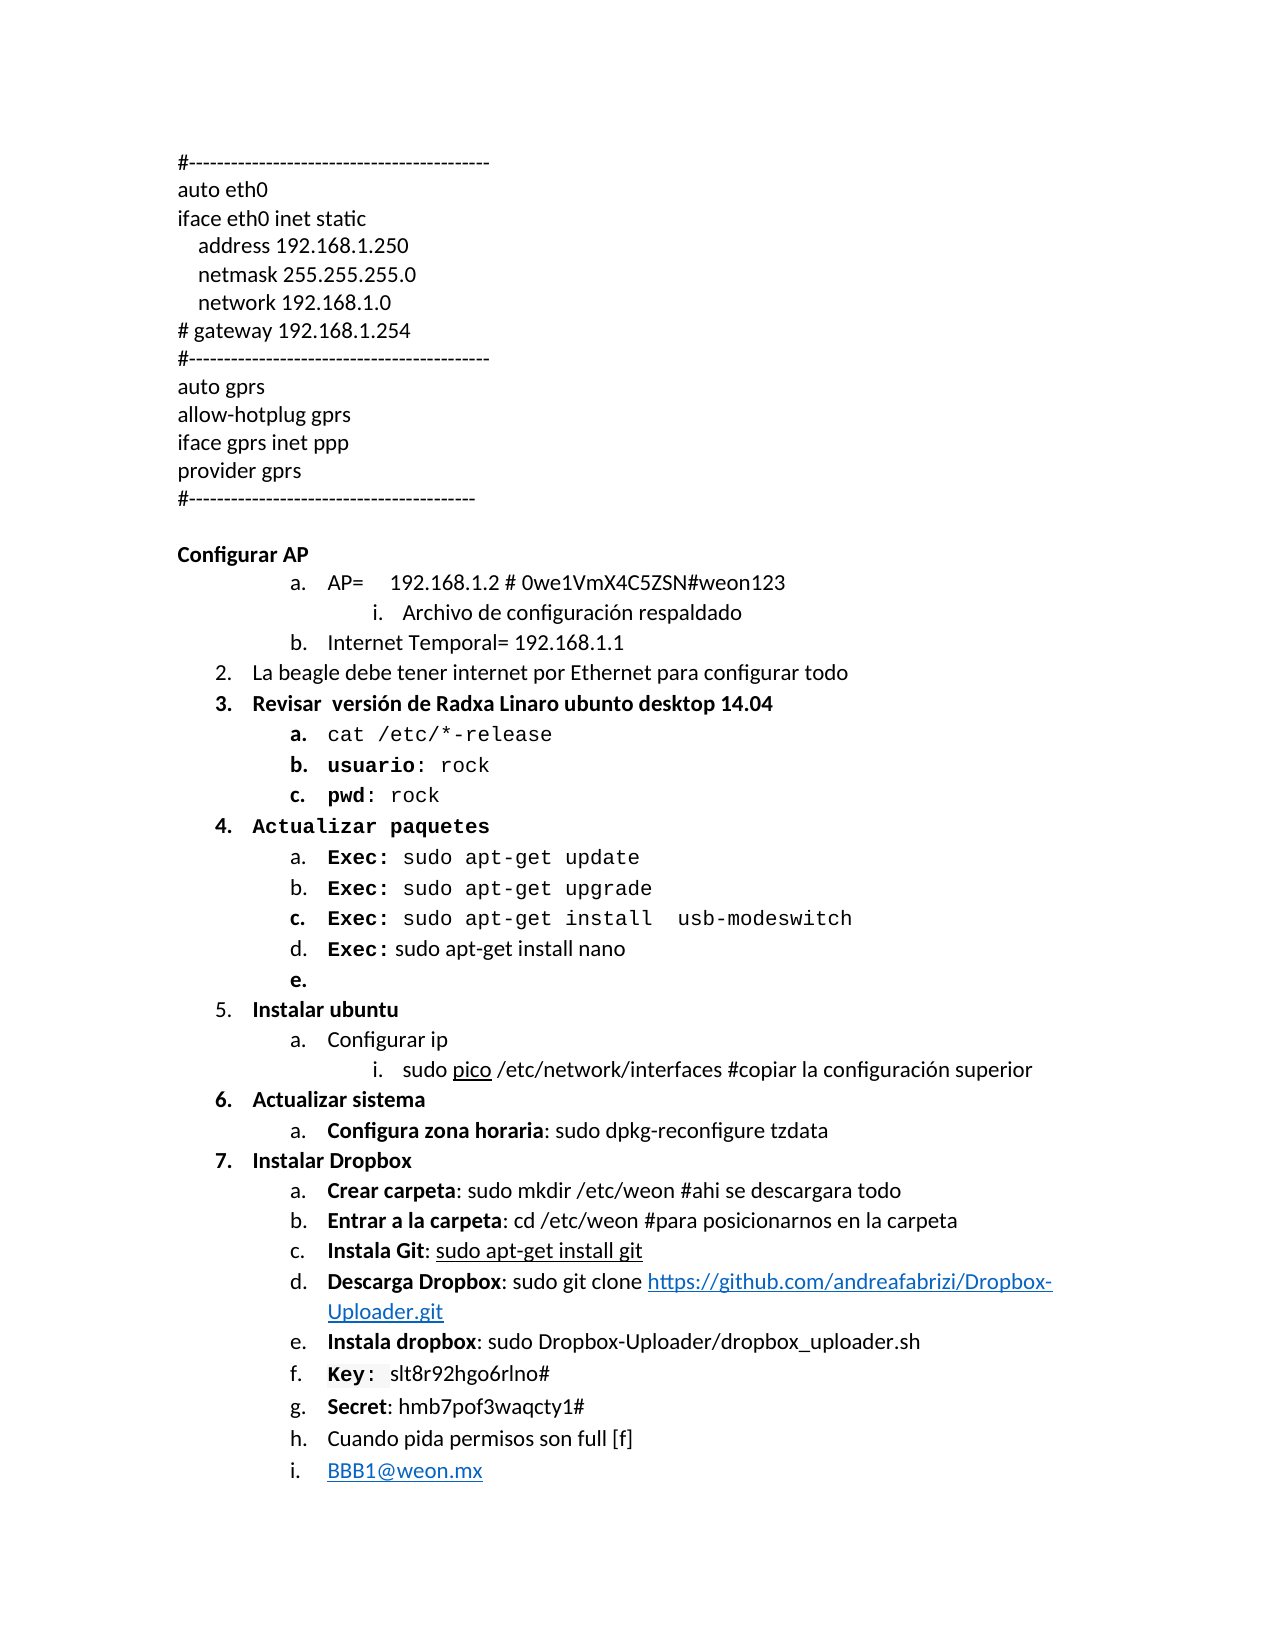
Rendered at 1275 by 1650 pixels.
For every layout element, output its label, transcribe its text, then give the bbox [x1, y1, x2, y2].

list Configurar ip [290, 1025, 1098, 1053]
list sudo pico /etc/network/interfaces #copiar la configuración superior [383, 1055, 1098, 1083]
list Entrar a la carpeta: cd /etc/weon #para posicionarnos en la carpeta [290, 1206, 1098, 1234]
list Instalar Dropbox [215, 1146, 1098, 1174]
text netmask 255.255.255.0 [177, 260, 1098, 288]
text iface gprs inet ppp [177, 428, 1098, 456]
list Instalar ubuntu [215, 995, 1098, 1023]
list Cuando pida permisos son full [f] [290, 1424, 1098, 1452]
list pwd: rock [290, 780, 1098, 809]
list Exec: sudo apt-get upgrade [290, 873, 1098, 901]
list Secret: hmb7pof3waqcty1# [290, 1392, 1098, 1420]
list BBB1@weon.mx [290, 1457, 1098, 1485]
list Exec: sudo apt-get update [290, 842, 1098, 870]
text network 192.168.1.0 [177, 288, 1098, 316]
list Exec: sudo apt-get install nano [290, 934, 1098, 963]
list Instala Git: sudo apt-get install git [290, 1237, 1098, 1265]
text Configurar AP [177, 540, 1098, 568]
list Exec: sudo apt-get install usb-modeswitch [290, 903, 1098, 932]
text auto gprs [177, 372, 1098, 400]
text address 192.168.1.250 [177, 232, 1098, 260]
text allow-hotplug gprs [177, 400, 1098, 428]
text provider gprs [177, 456, 1098, 484]
list Revisar versión de Radxa Linaro ubunto desktop 14.04 [215, 689, 1098, 717]
list Descarga Dropbox: sudo git clone https://github.com/andreafabrizi/Dropbox-Uploader.git [290, 1267, 1098, 1325]
text iface eth0 inet static [177, 204, 1098, 232]
text #------------------------------------------- [177, 148, 1098, 176]
list cat /etc/*-release [290, 719, 1098, 747]
list Internet Temporal= 192.168.1.1 [290, 628, 1098, 656]
list Actualizar paquetes [215, 811, 1098, 840]
list Archivo de configuración respaldado [383, 598, 1098, 626]
text #------------------------------------------- [177, 344, 1098, 372]
list usuario: rock [290, 750, 1098, 778]
text #----------------------------------------- [177, 484, 1098, 512]
list La beagle debe tener internet por Ethernet para configurar todo [215, 658, 1098, 687]
list AP= 192.168.1.2 # 0we1VmX4C5ZSN#weon123 [290, 568, 1098, 596]
list Configura zona horaria: sudo dpkg-reconfigure tzdata [290, 1116, 1098, 1144]
text # gateway 192.168.1.254 [177, 316, 1098, 344]
list Actualizar sistema [215, 1086, 1098, 1114]
list Instala dropbox: sudo Dropbox-Uploader/dropbox_uploader.sh [290, 1327, 1098, 1355]
list Crear carpeta: sudo mkdir /etc/weon #ahi se descargara todo [290, 1176, 1098, 1204]
text auto eth0 [177, 176, 1098, 204]
list Key: slt8r92hgo6rlno# [290, 1359, 1098, 1388]
